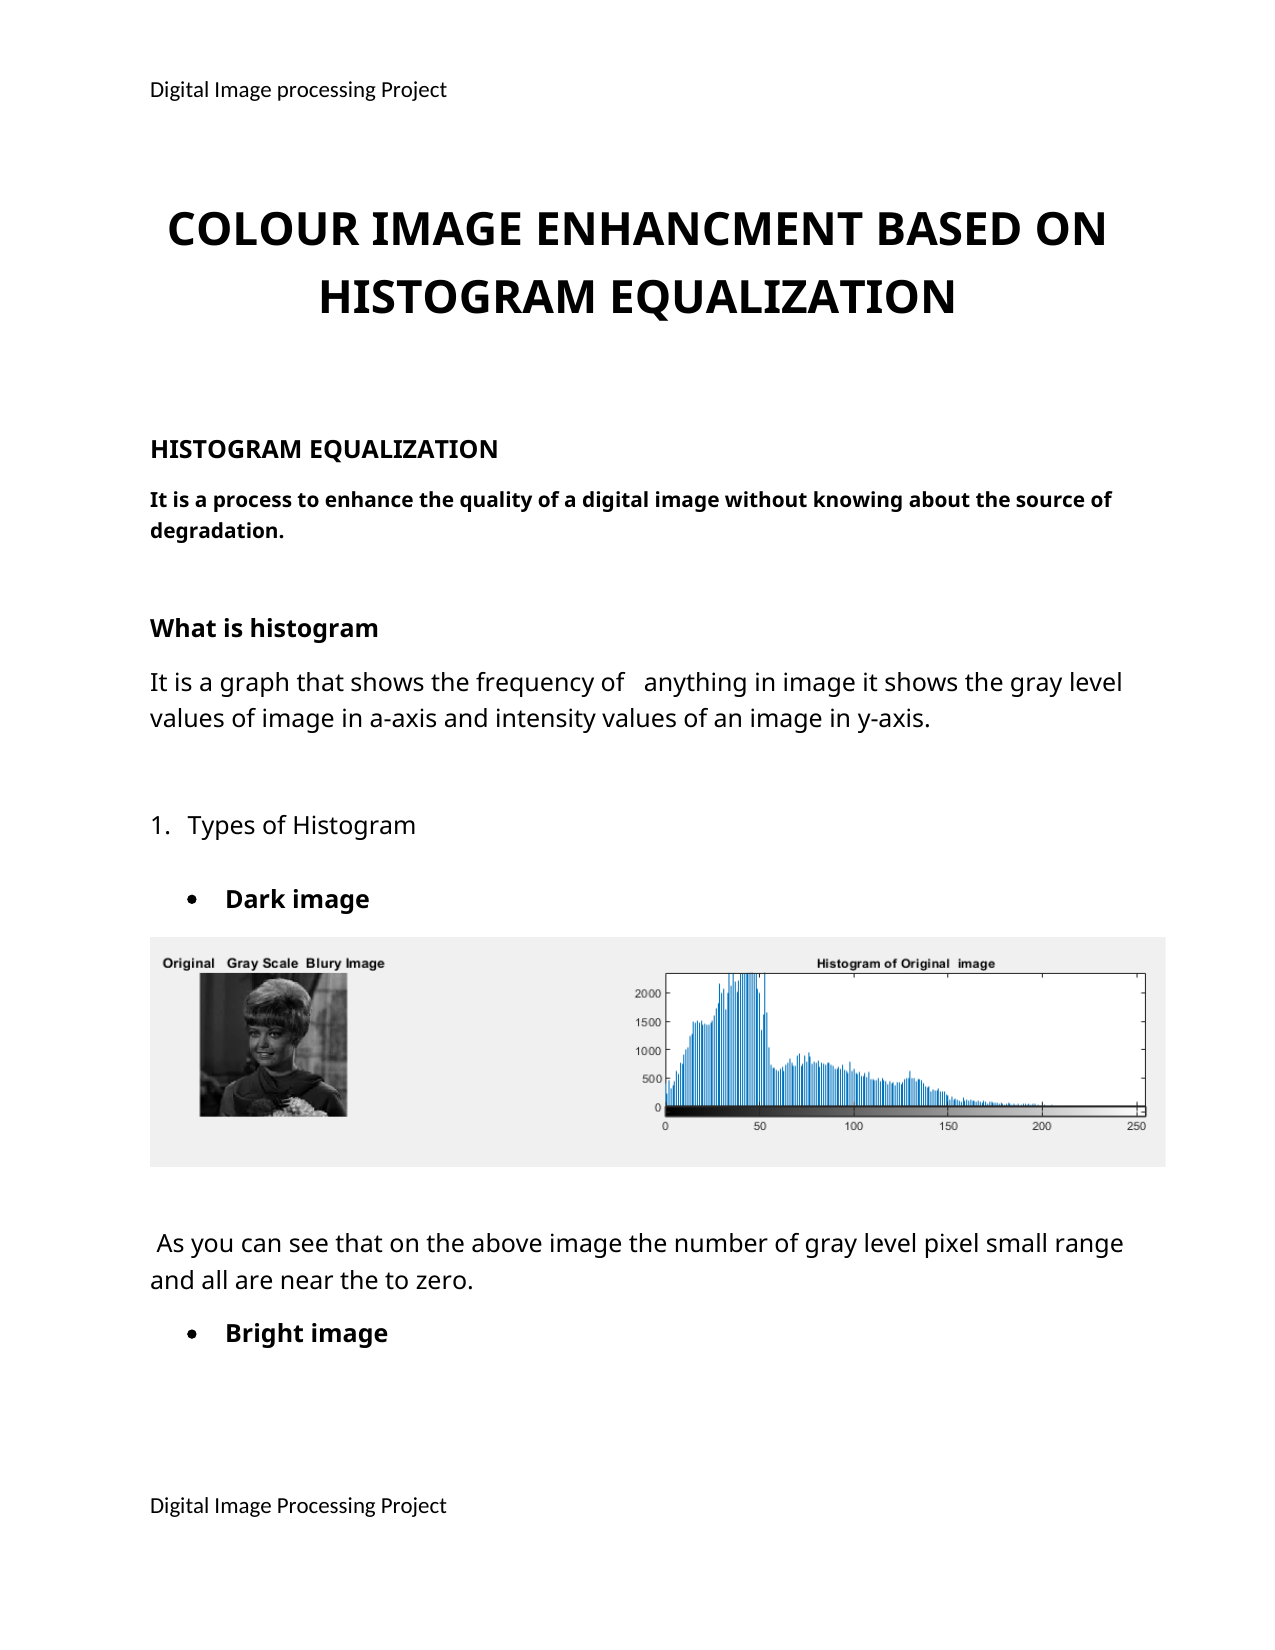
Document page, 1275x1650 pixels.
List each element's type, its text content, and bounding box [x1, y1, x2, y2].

picture [150, 937, 1166, 1167]
text It is a process to enhance the quality of a digital image without knowing about the source of degradation. [150, 486, 1125, 544]
list Types of Histogram [150, 808, 1125, 842]
text It is a graph that shows the frequency of anything in image it shows the gray level values of image in a-axis and intensity values of an image in y-axis. [150, 664, 1125, 735]
text As you can see that on the above image the number of gray level pixel small range and all are near the to zero. [150, 1226, 1125, 1297]
text COLOUR IMAGE ENHANCMENT BASED ON HISTOGRAM EQUALIZATION [150, 197, 1125, 327]
list Dark image [187, 881, 1125, 915]
text What is histogram [150, 611, 1125, 645]
list Bright image [187, 1316, 1125, 1350]
text HISTOGRAM EQUALIZATION [150, 432, 1125, 466]
